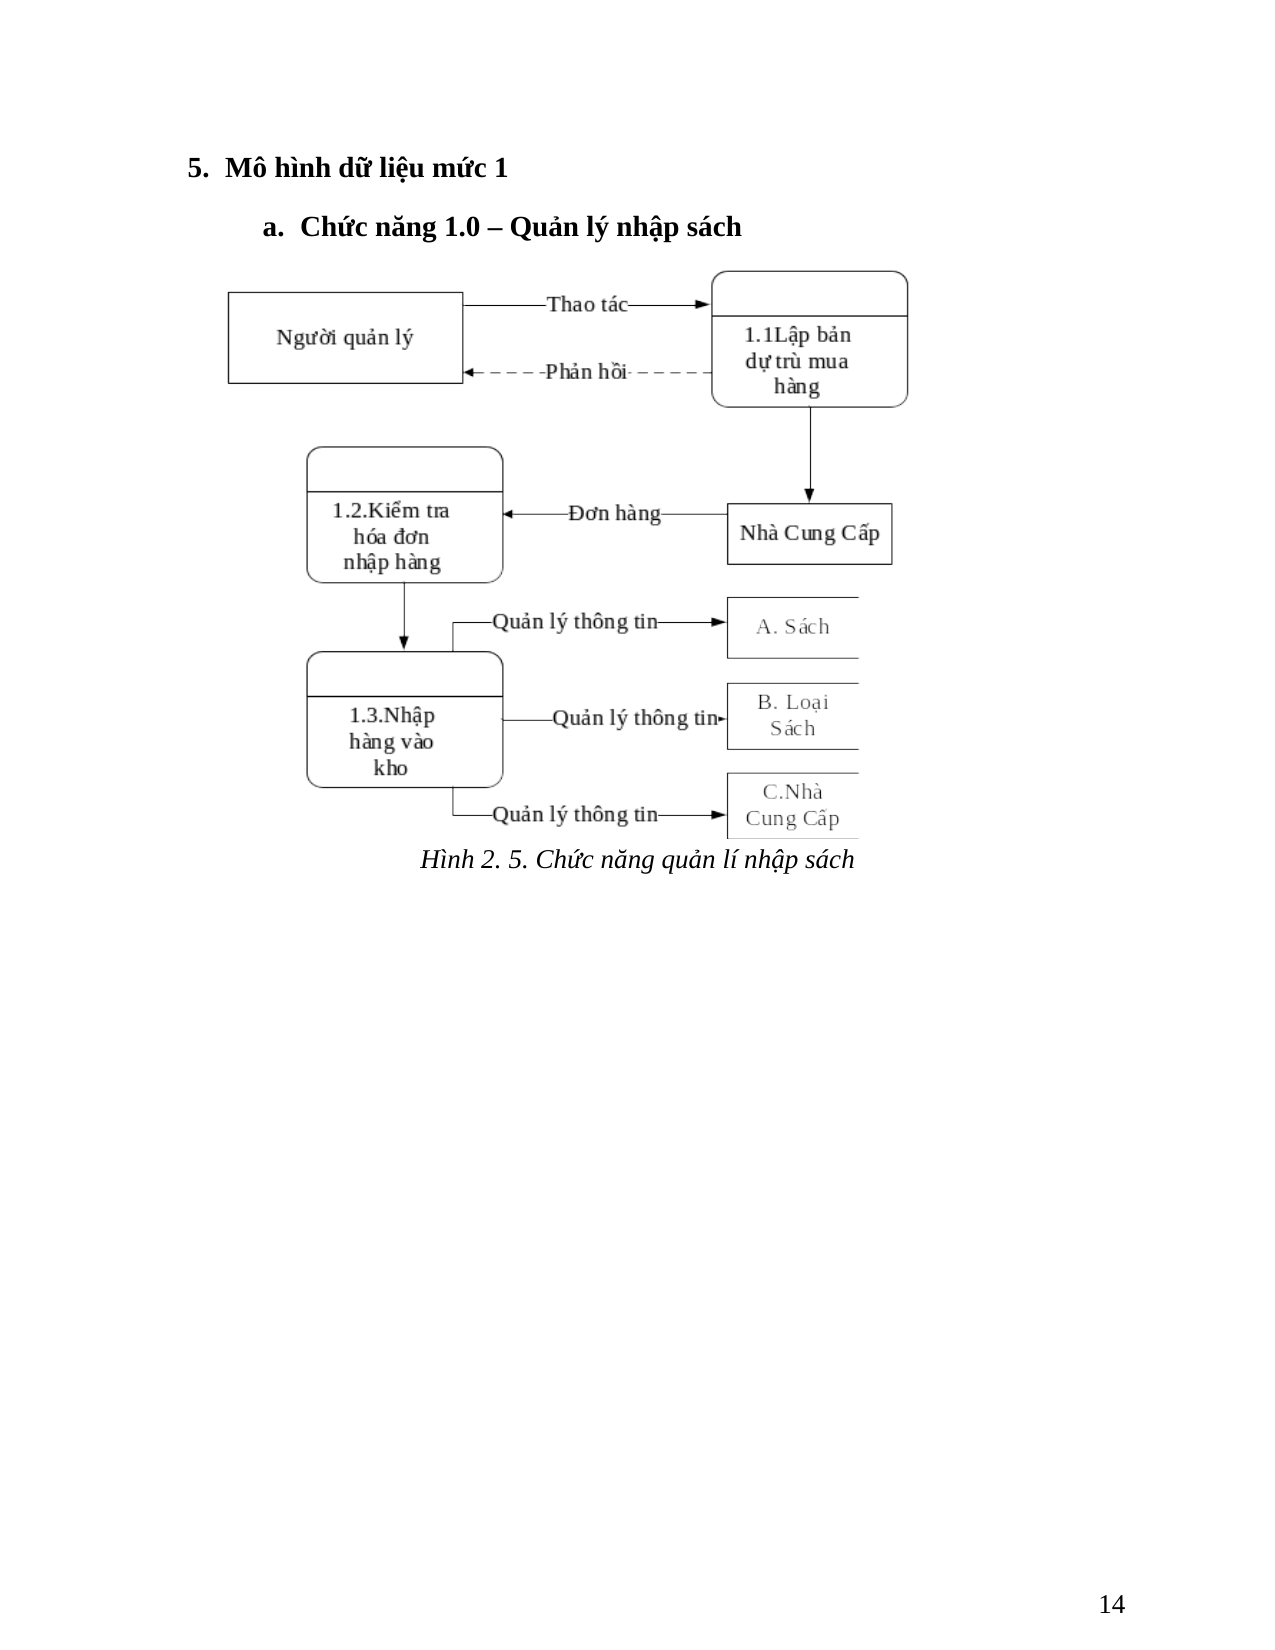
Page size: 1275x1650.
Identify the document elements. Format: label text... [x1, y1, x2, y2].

list Mô hình dữ liệu mức 1 [187, 150, 1125, 183]
list Chức năng 1.0 – Quản lý nhập sách [262, 209, 1125, 243]
